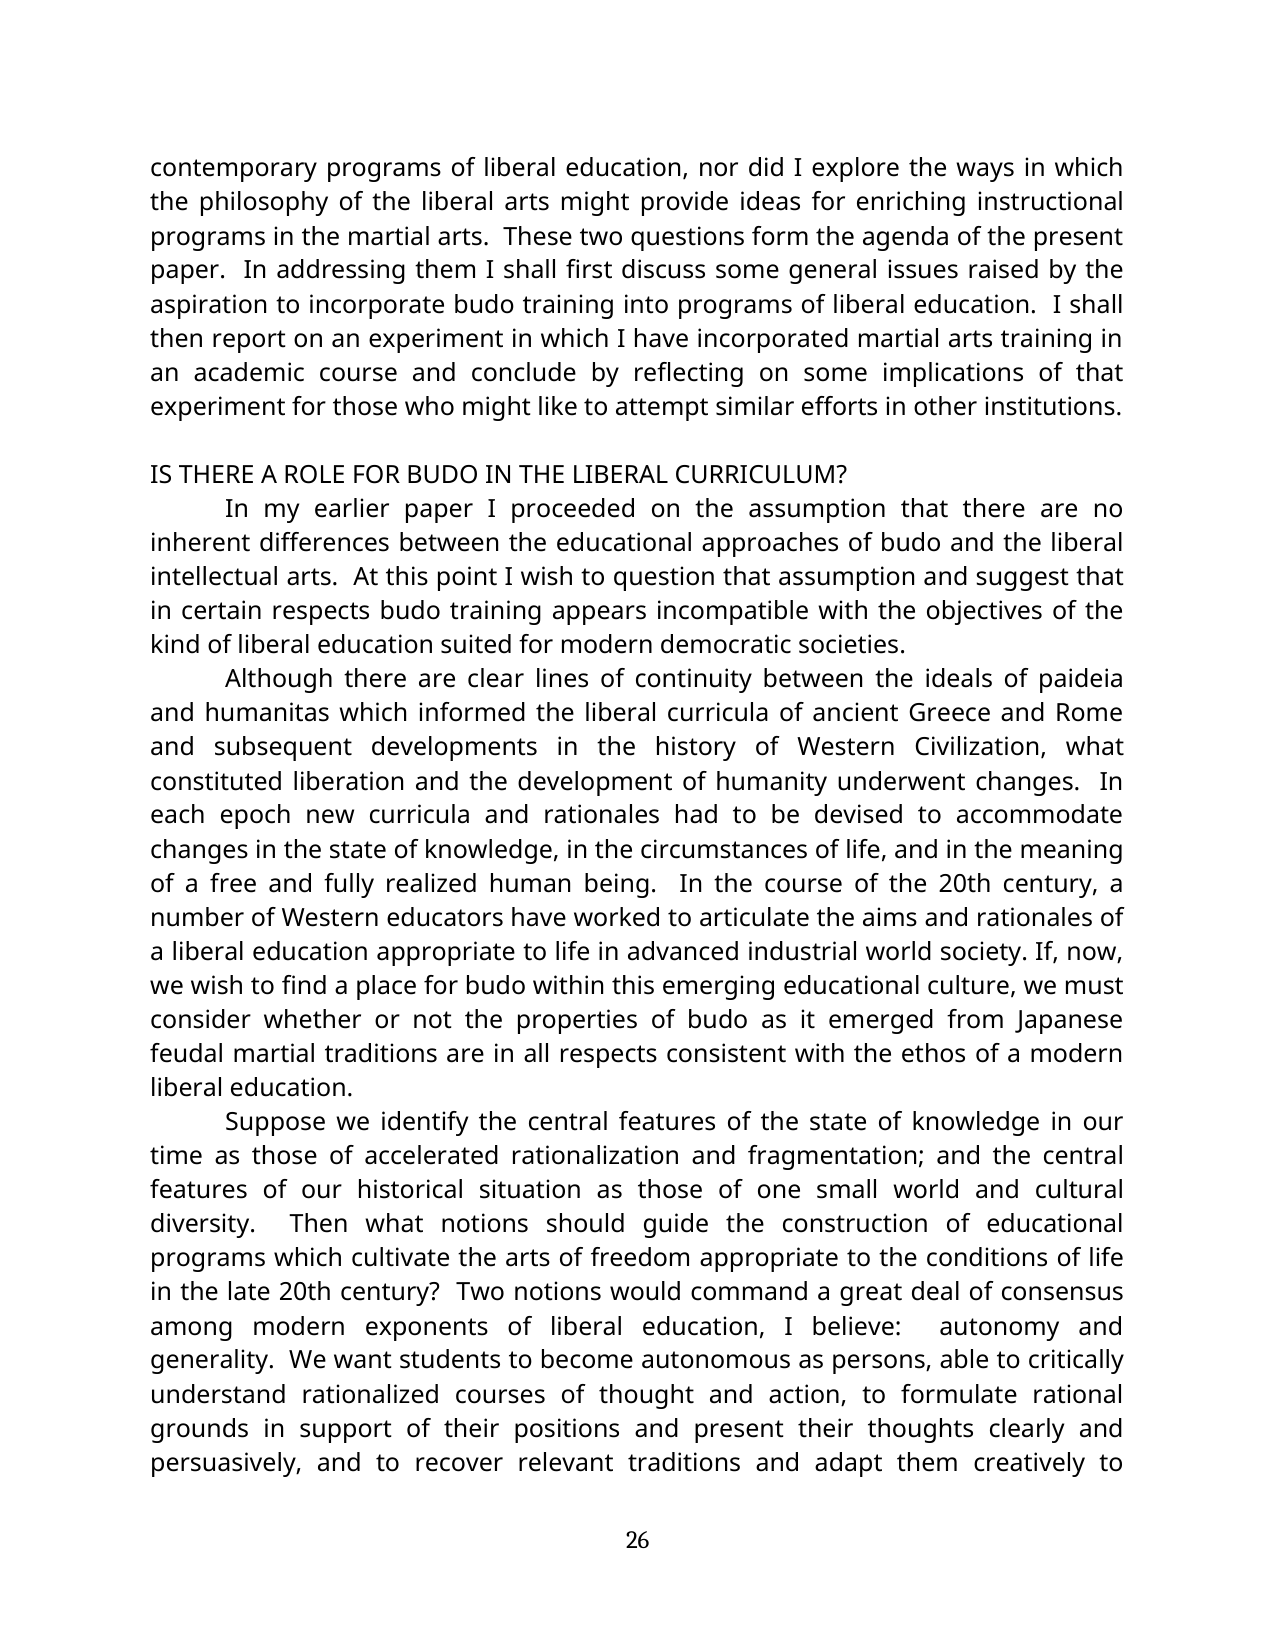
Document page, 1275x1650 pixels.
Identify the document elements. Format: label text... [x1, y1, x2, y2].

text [150, 1104, 1125, 1478]
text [150, 150, 1125, 422]
text In my earlier paper I proceeded on the assumption that there are no inherent differences between the educational approaches of budo and the liberal intellectual arts. At this point I wish to question that assumption and suggest that in certain respects budo training appears incompatible with the objectives of the kind of liberal education suited for modern democratic societies. [150, 491, 1125, 661]
text Although there are clear lines of continuity between the ideals of paideia and humanitas which informed the liberal curricula of ancient Greece and Rome and subsequent developments in the history of Western Civilization, what constituted liberation and the development of humanity underwent changes. In each epoch new curricula and rationales had to be devised to accommodate changes in the state of knowledge, in the circumstances of life, and in the meaning of a free and fully realized human being. In the course of the 20th century, a number of Western educators have worked to articulate the aims and rationales of a liberal education appropriate to life in advanced industrial world society. If, now, we wish to find a place for budo within this emerging educational culture, we must consider whether or not the properties of budo as it emerged from Japanese feudal martial traditions are in all respects consistent with the ethos of a modern liberal education. [150, 661, 1125, 1104]
text IS THERE A ROLE FOR BUDO IN THE LIBERAL CURRICULUM? [150, 457, 1125, 491]
